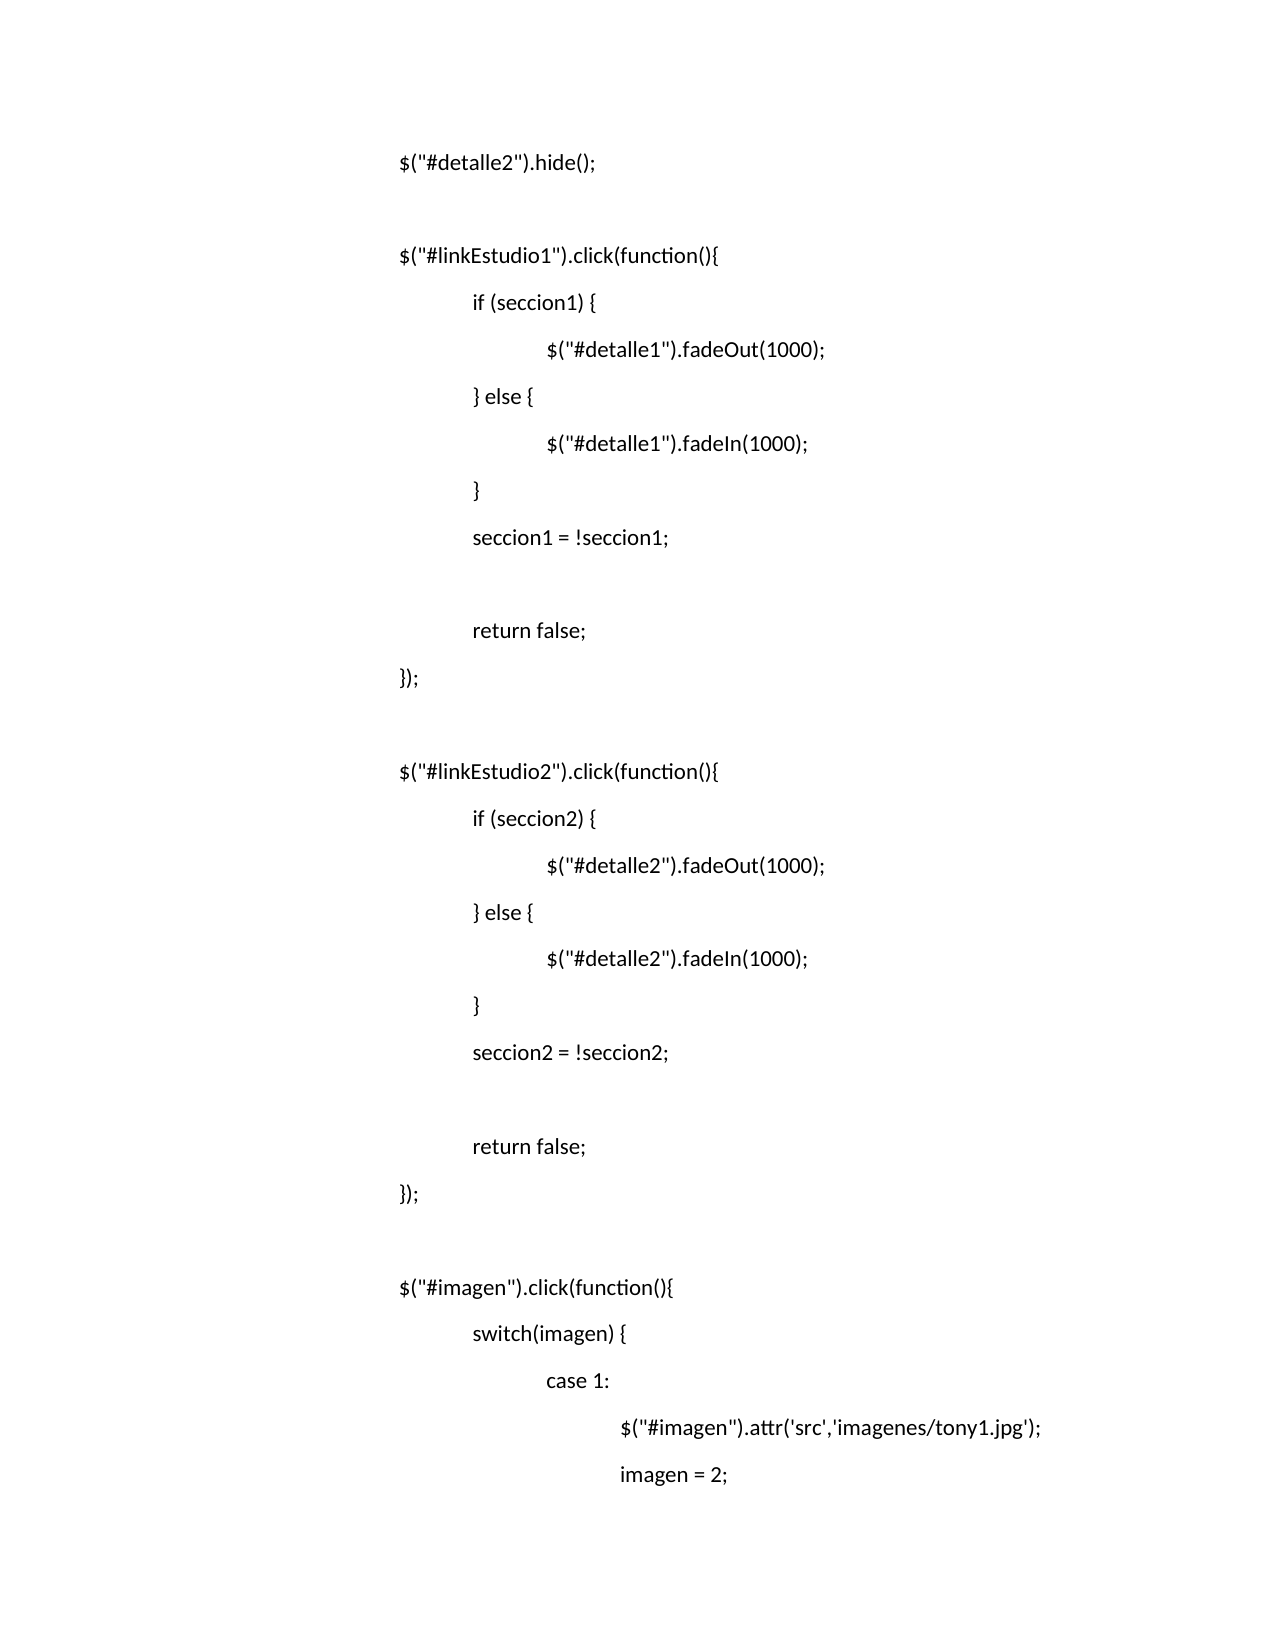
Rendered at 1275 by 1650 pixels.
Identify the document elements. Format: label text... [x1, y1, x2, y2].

text $("#imagen").attr('src','imagenes/tony1.jpg'); [177, 1413, 1098, 1441]
text if (seccion2) { [177, 804, 1098, 832]
text }); [177, 1179, 1098, 1207]
text $("#detalle2").hide(); [177, 148, 1098, 176]
text $("#linkEstudio1").click(function(){ [177, 241, 1098, 269]
text $("#detalle1").fadeIn(1000); [177, 429, 1098, 457]
text imagen = 2; [177, 1460, 1098, 1488]
text $("#imagen").click(function(){ [177, 1273, 1098, 1301]
text }); [177, 663, 1098, 691]
text $("#detalle2").fadeIn(1000); [177, 944, 1098, 972]
text } [177, 991, 1098, 1019]
text $("#linkEstudio2").click(function(){ [177, 757, 1098, 785]
text } [177, 476, 1098, 504]
text $("#detalle2").fadeOut(1000); [177, 851, 1098, 879]
text } else { [177, 382, 1098, 410]
text return false; [177, 1132, 1098, 1160]
text } else { [177, 898, 1098, 926]
text seccion2 = !seccion2; [177, 1038, 1098, 1066]
text seccion1 = !seccion1; [177, 523, 1098, 551]
text if (seccion1) { [177, 288, 1098, 316]
text case 1: [177, 1366, 1098, 1394]
text return false; [177, 616, 1098, 644]
text switch(imagen) { [177, 1319, 1098, 1347]
text $("#detalle1").fadeOut(1000); [177, 335, 1098, 363]
